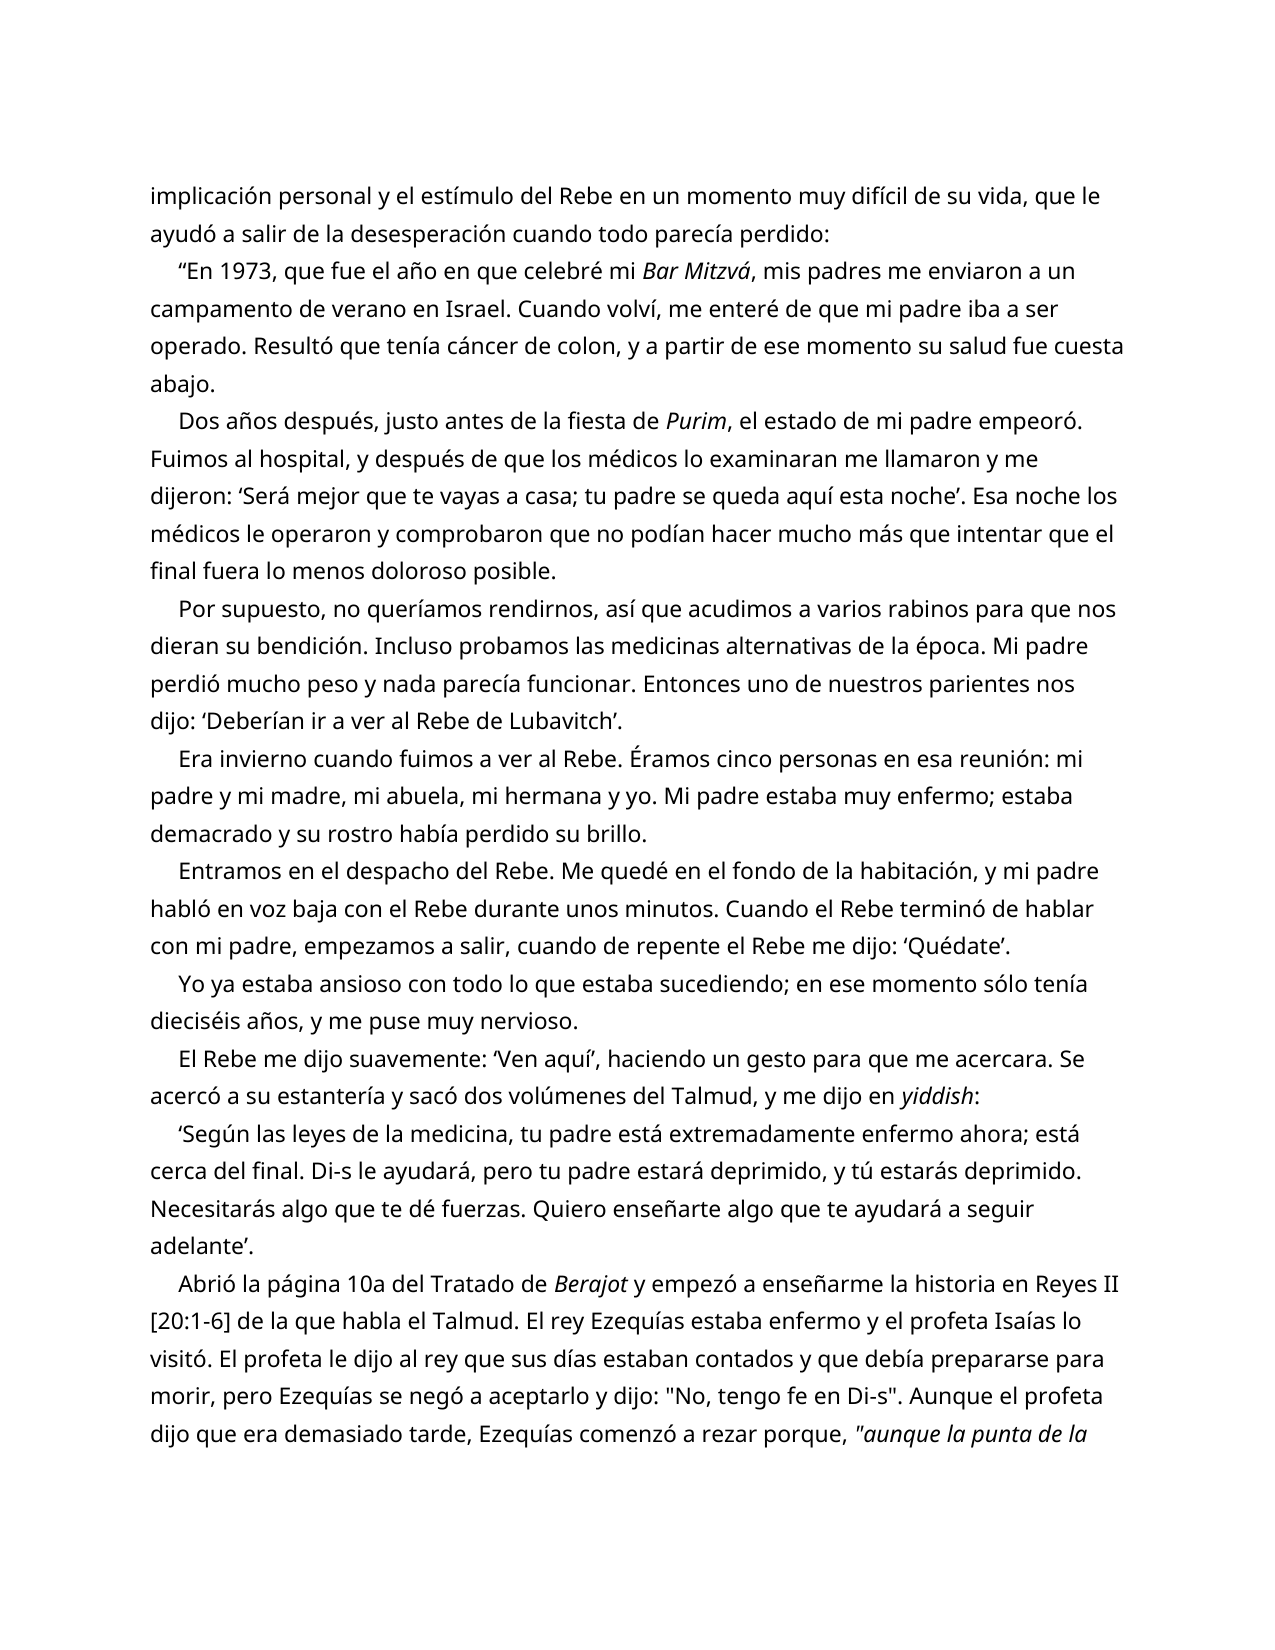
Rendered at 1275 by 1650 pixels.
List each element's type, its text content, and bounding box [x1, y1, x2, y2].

text El Rebe me dijo suavemente: ‘Ven aquí’, haciendo un gesto para que me acercara. Se acercó a su estantería y sacó dos volúmenes del Talmud, y me dijo en yiddish: [150, 1042, 1125, 1111]
text Yo ya estaba ansioso con todo lo que estaba sucediendo; en ese momento sólo tenía dieciséis años, y me puse muy nervioso. [150, 967, 1125, 1036]
text ‘Según las leyes de la medicina, tu padre está extremadamente enfermo ahora; está cerca del final. Di-s le ayudará, pero tu padre estará deprimido, y tú estarás deprimido. Necesitarás algo que te dé fuerzas. Quiero enseñarte algo que te ayudará a seguir adelante’. [150, 1117, 1125, 1261]
text Entramos en el despacho del Rebe. Me quedé en el fondo de la habitación, y mi padre habló en voz baja con el Rebe durante unos minutos. Cuando el Rebe terminó de hablar con mi padre, empezamos a salir, cuando de repente el Rebe me dijo: ‘Quédate’. [150, 855, 1125, 961]
text “En 1973, que fue el año en que celebré mi Bar Mitzvá, mis padres me enviaron a un campamento de verano en Israel. Cuando volví, me enteré de que mi padre iba a ser operado. Resultó que tenía cáncer de colon, y a partir de ese momento su salud fue cuesta abajo. [150, 255, 1125, 399]
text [150, 180, 1125, 249]
text Era invierno cuando fuimos a ver al Rebe. Éramos cinco personas en esa reunión: mi padre y mi madre, mi abuela, mi hermana y yo. Mi padre estaba muy enfermo; estaba demacrado y su rostro había perdido su brillo. [150, 742, 1125, 849]
text Dos años después, justo antes de la fiesta de Purim, el estado de mi padre empeoró. Fuimos al hospital, y después de que los médicos lo examinaran me llamaron y me dijeron: ‘Será mejor que te vayas a casa; tu padre se queda aquí esta noche’. Esa noche los médicos le operaron y comprobaron que no podían hacer mucho más que intentar que el final fuera lo menos doloroso posible. [150, 405, 1125, 586]
text Por supuesto, no queríamos rendirnos, así que acudimos a varios rabinos para que nos dieran su bendición. Incluso probamos las medicinas alternativas de la época. Mi padre perdió mucho peso y nada parecía funcionar. Entonces uno de nuestros parientes nos dijo: ‘Deberían ir a ver al Rebe de Lubavitch’. [150, 592, 1125, 736]
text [150, 1267, 1125, 1449]
